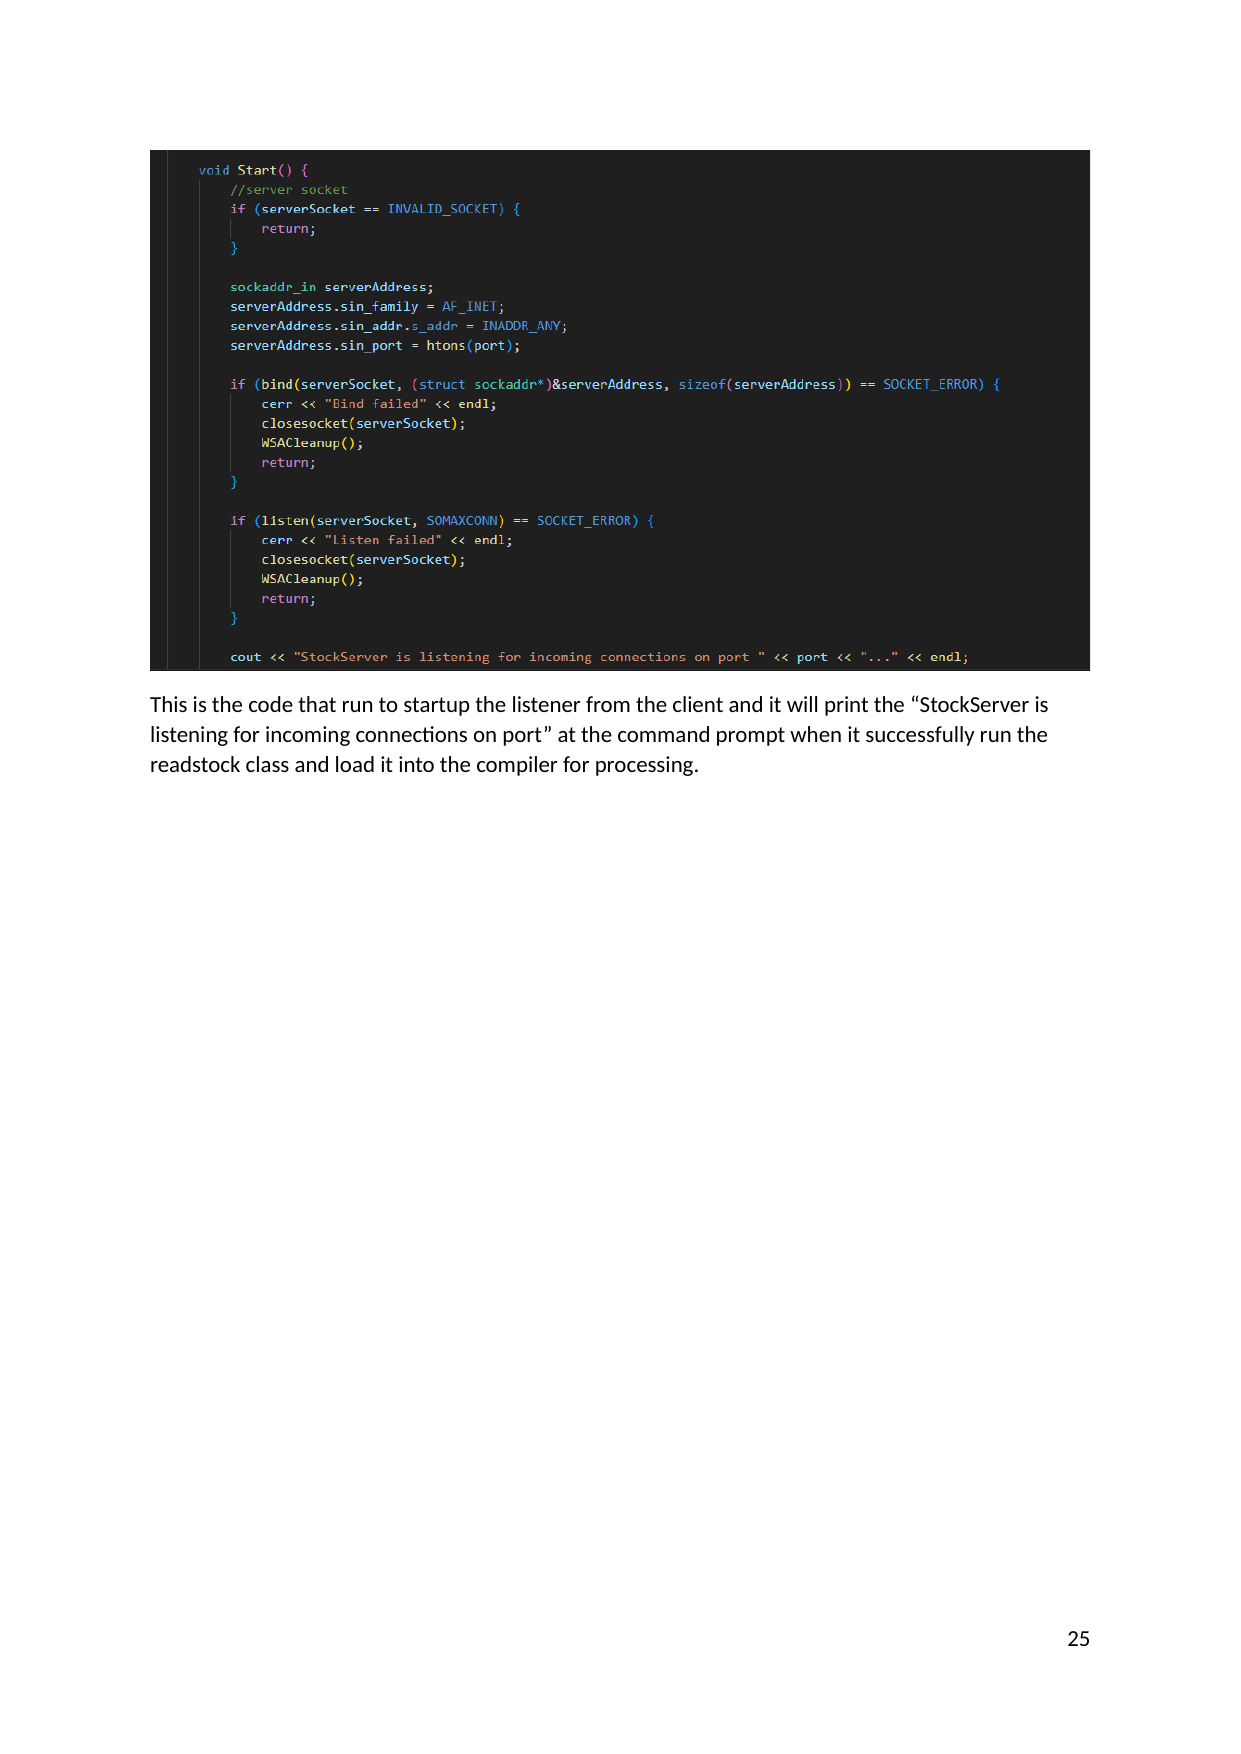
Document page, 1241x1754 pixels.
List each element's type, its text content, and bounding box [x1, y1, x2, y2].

picture [150, 150, 1091, 671]
text This is the code that run to startup the listener from the client and it will print the “StockServer is listening for incoming connections on port” at the command prompt when it successfully run the readstock class and load it into the compiler for processing. [150, 690, 1090, 778]
